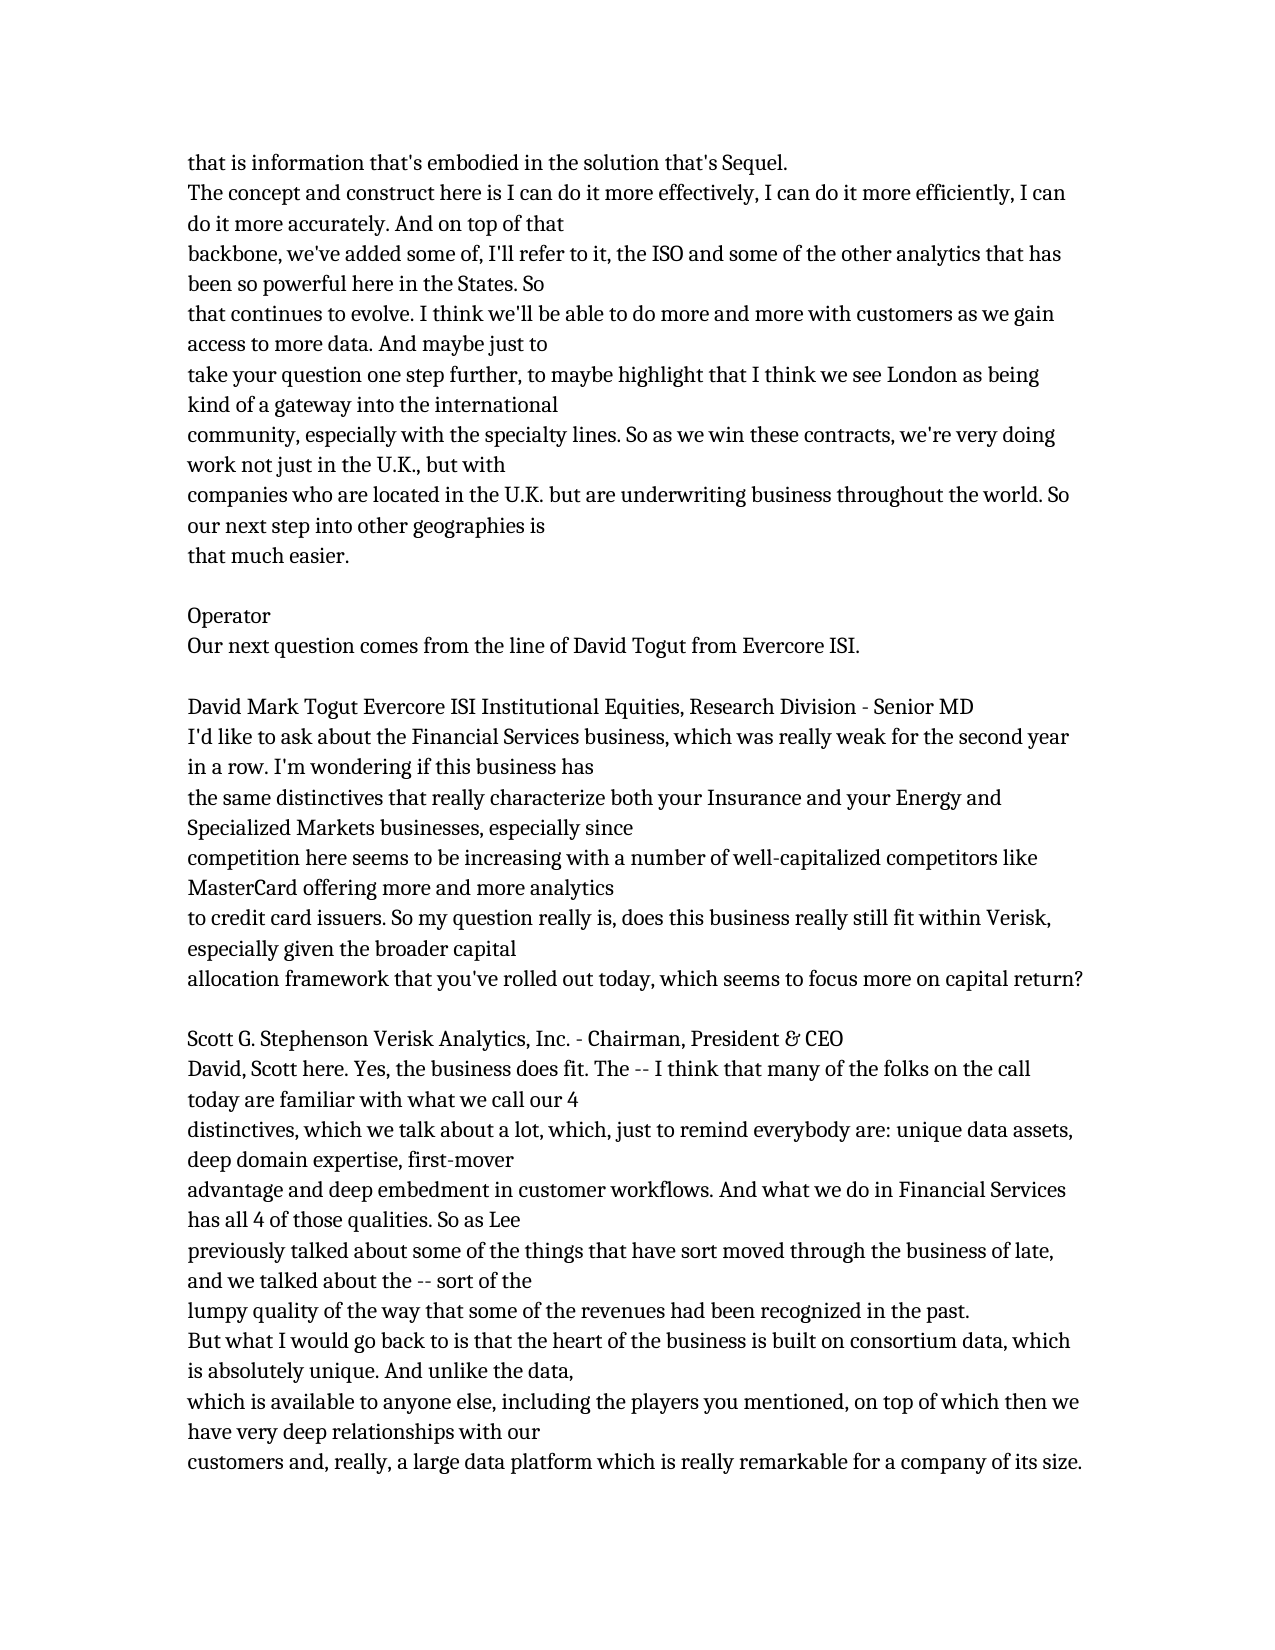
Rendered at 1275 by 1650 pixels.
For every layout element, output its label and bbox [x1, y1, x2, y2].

text [187, 150, 1087, 1475]
